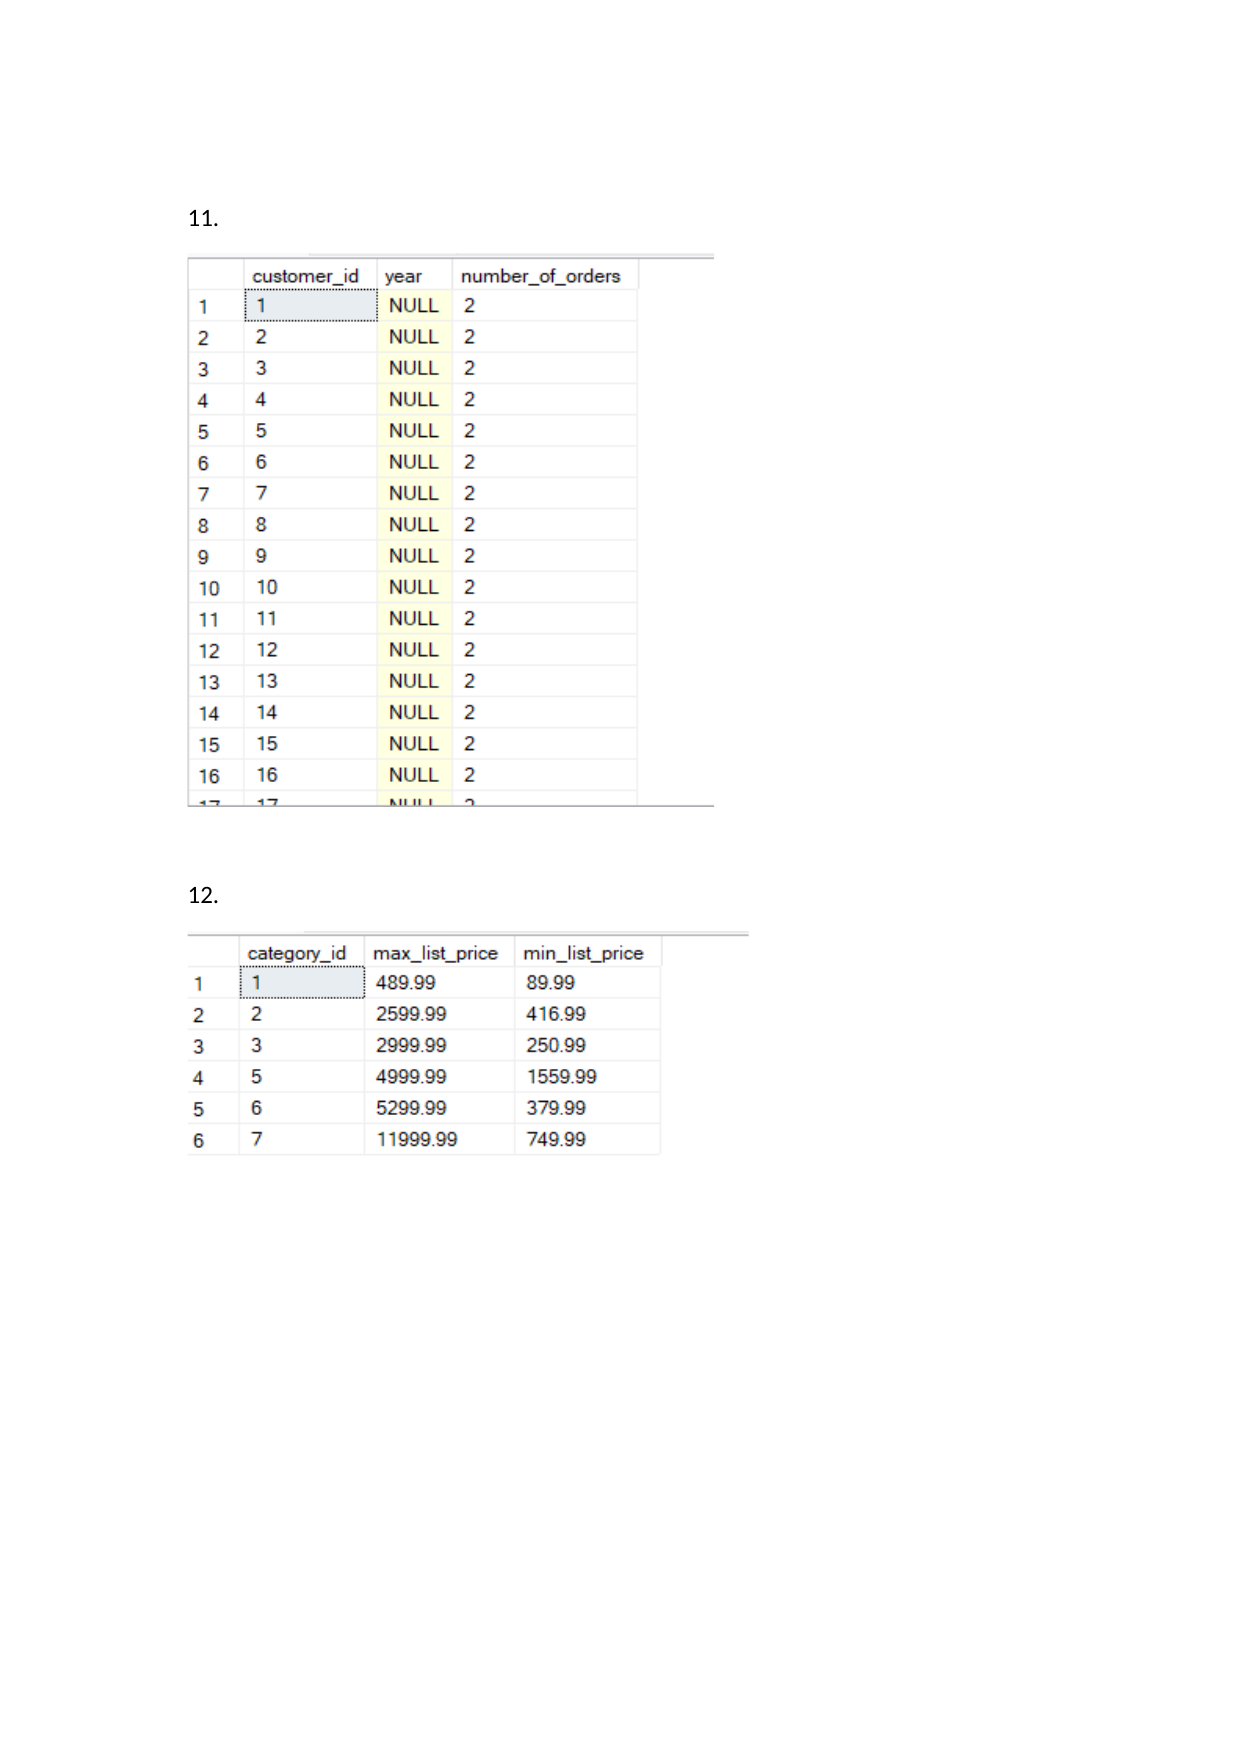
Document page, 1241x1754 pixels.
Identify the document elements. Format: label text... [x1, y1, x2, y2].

text 12. [187, 879, 1090, 910]
text 11. [187, 202, 1090, 232]
picture [187, 931, 749, 1242]
picture [187, 253, 715, 807]
